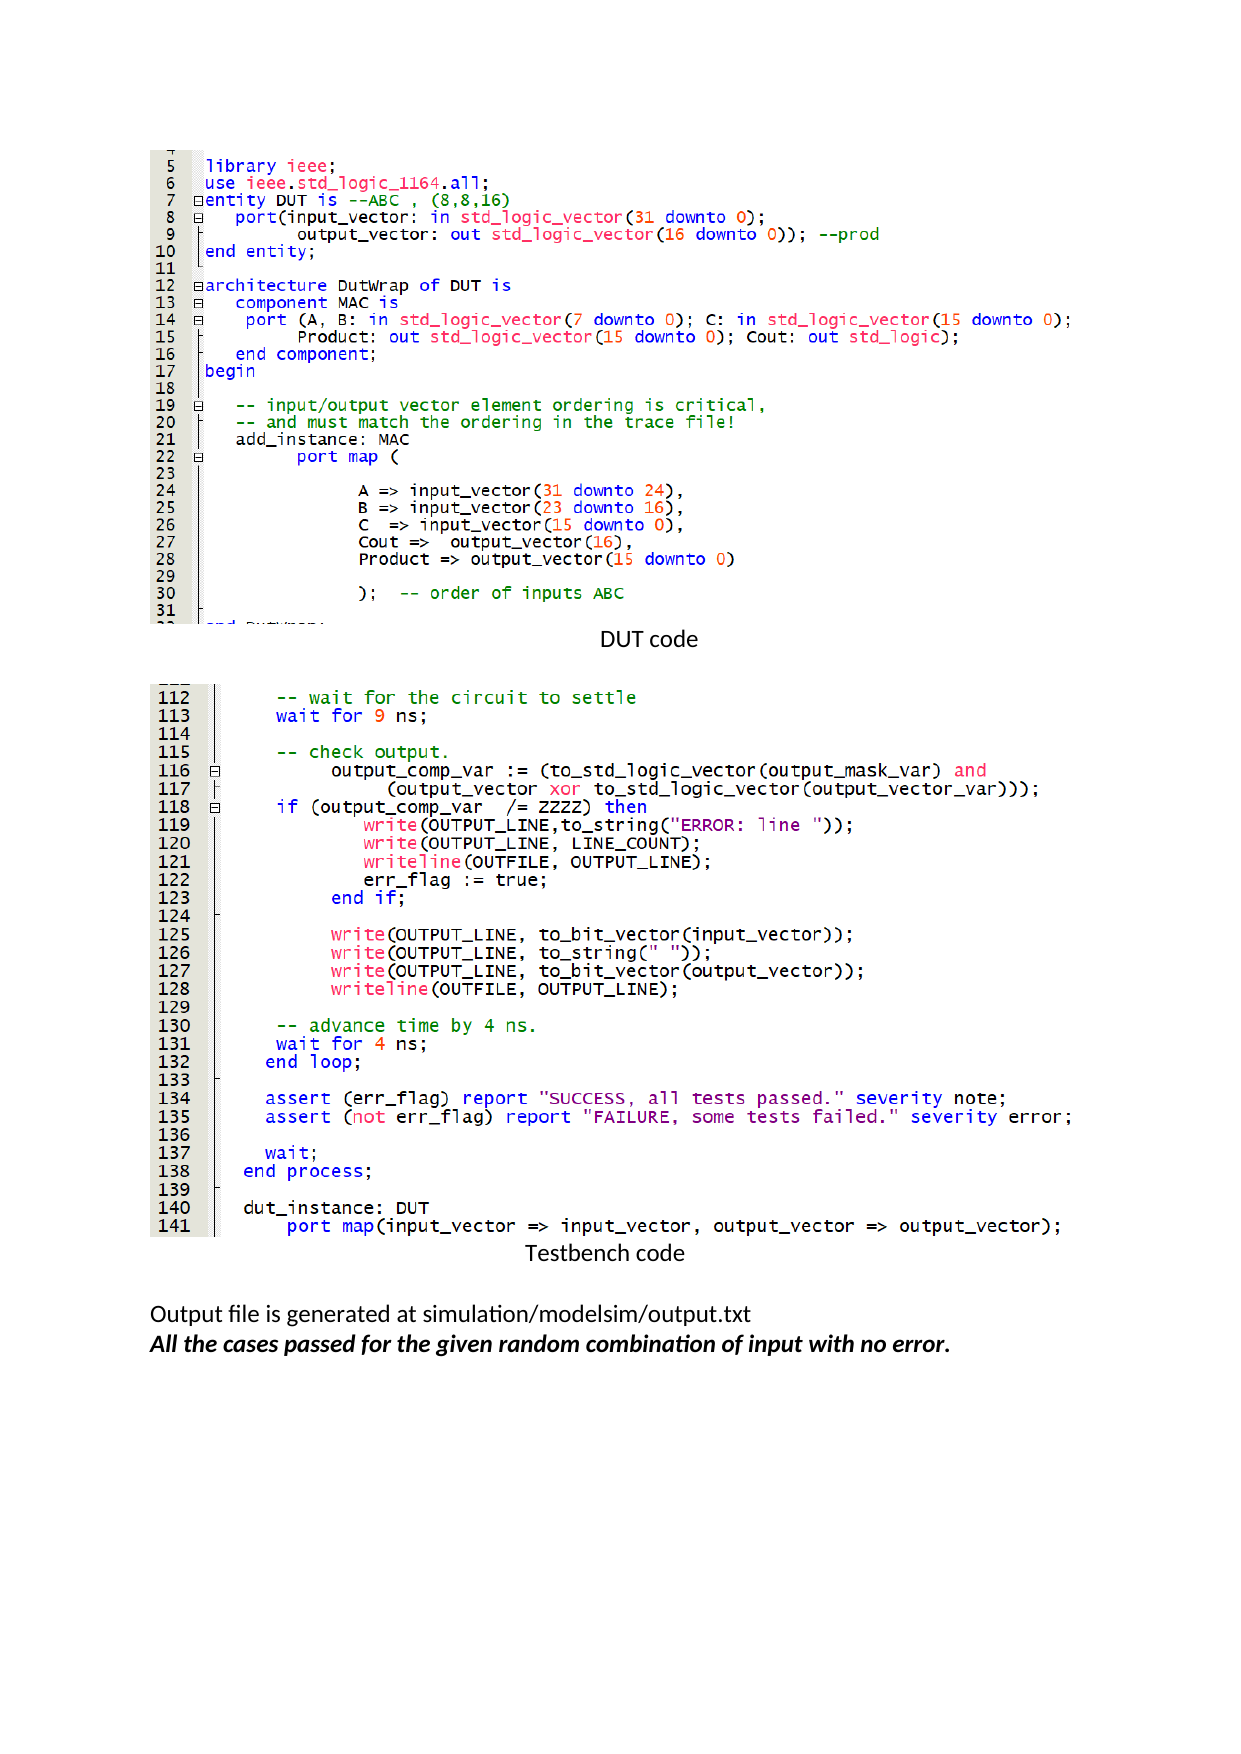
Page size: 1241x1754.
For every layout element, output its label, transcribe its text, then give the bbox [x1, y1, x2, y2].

text All the cases passed for the given random combination of input with no error. [150, 1328, 1090, 1359]
text Output file is generated at simulation/modelsim/output.txt [150, 1298, 1090, 1328]
picture [150, 150, 1091, 624]
picture [150, 684, 1091, 1237]
text DUT code [525, 624, 1090, 654]
text Testbench code [150, 1237, 1090, 1267]
